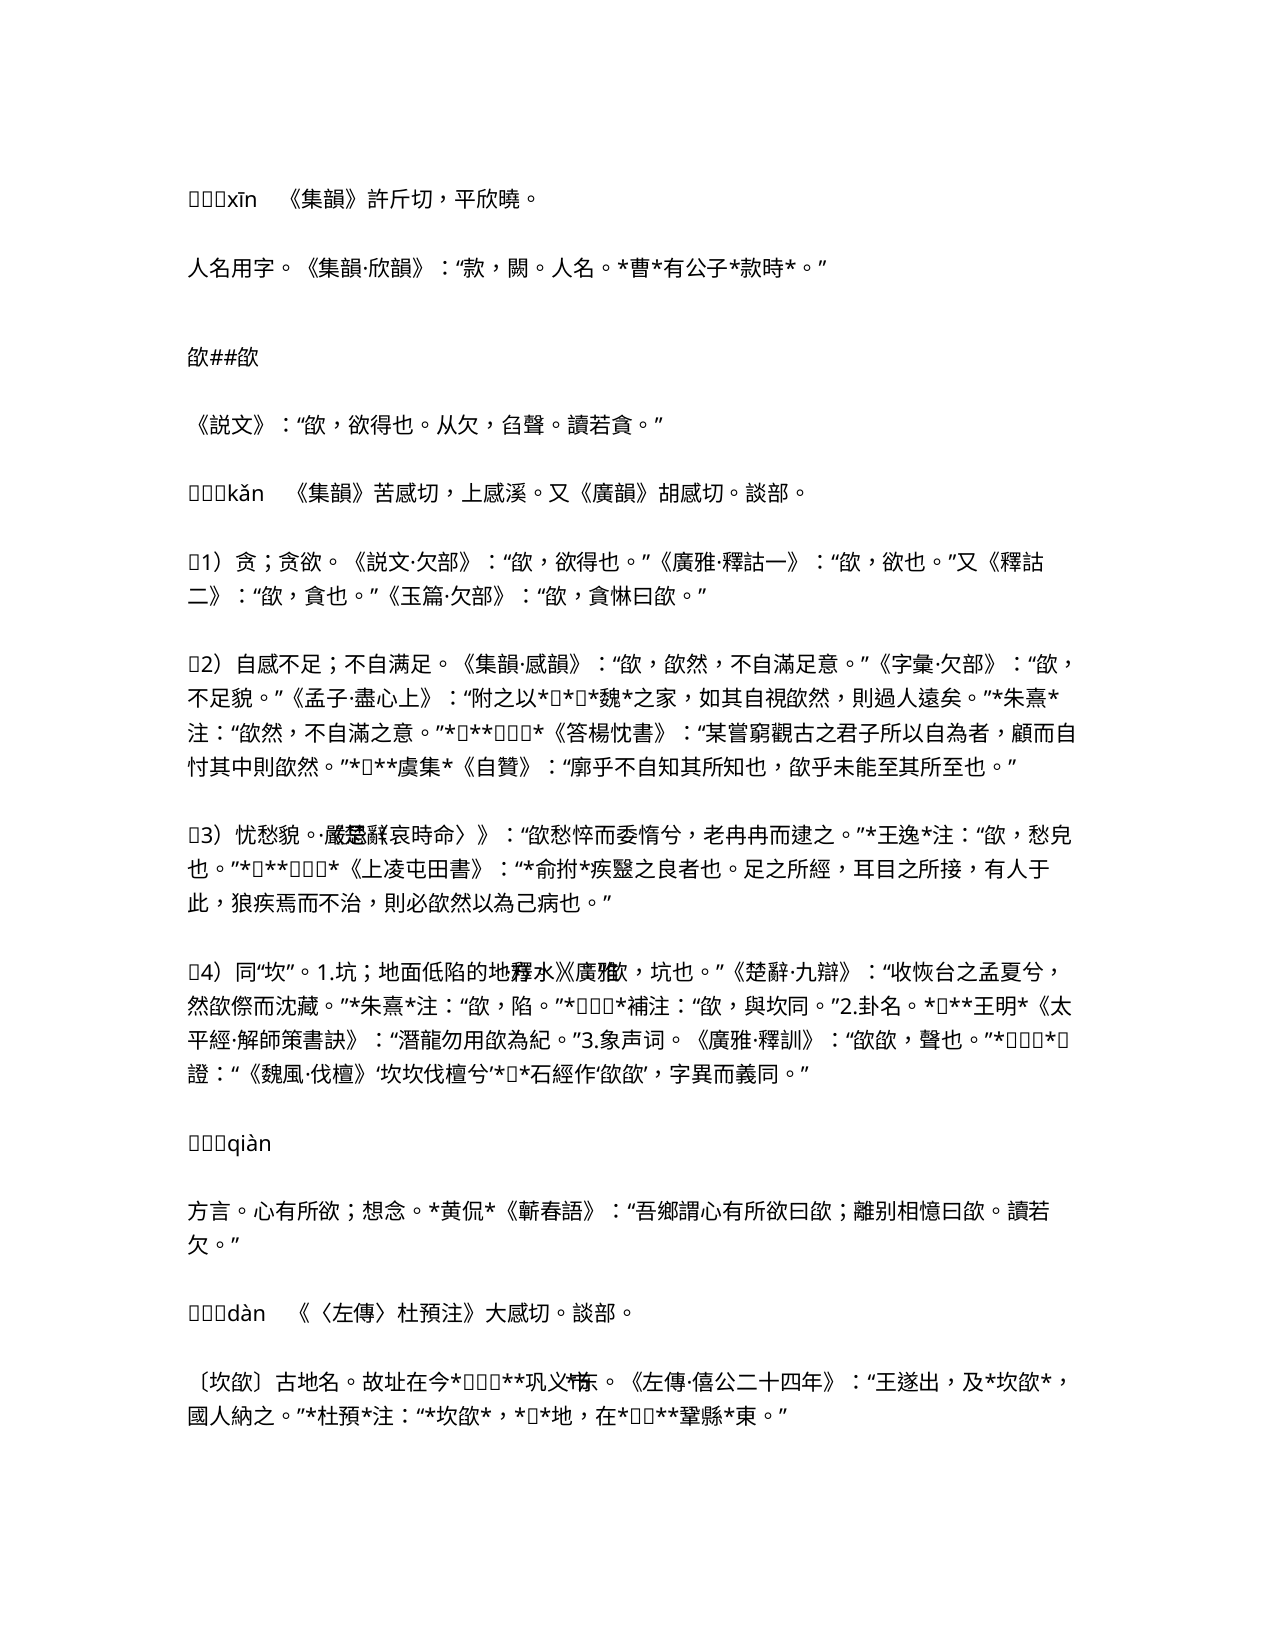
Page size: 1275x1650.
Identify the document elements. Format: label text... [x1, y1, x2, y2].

text 欿##欿 《説文》：“欿，欲得也。从欠，臽聲。讀若貪。” （一）kǎn 《集韻》苦感切，上感溪。又《廣韻》胡感切。談部。 （1）贪；贪欲。《説文·欠部》：“欿，欲得也。”《廣雅·釋詁一》：“欿，欲也。”又《釋詁二》：“欿，貪也。”《玉篇·欠部》：“欿，貪惏曰欿。” （2）自感不足；不自满足。《集韻·感韻》：“欿，欿然，不自滿足意。”《字彙·欠部》：“欿，不足貌。”《孟子·盡心上》：“附之以*韓*、*魏*之家，如其自視欿然，則過人遠矣。”*朱熹*注：“欿然，不自滿之意。”*宋**王安石*《答楊忱書》：“某嘗窮觀古之君子所以自為者，顧而自忖其中則欿然。”*元**虞集*《自贊》：“廓乎不自知其所知也，欿乎未能至其所至也。” （3）忧愁貌。《楚辭·嚴忌〈哀時命〉》：“欿愁悴而委惰兮，老冉冉而逮之。”*王逸*注：“欿，愁皃也。”*宋**王安石*《上凌屯田書》：“*俞拊*疾毉之良者也。足之所經，耳目之所接，有人于此，狼疾焉而不治，則必欿然以為己病也。” （4）同“坎”。1.坑；地面低陷的地方。《廣雅·釋水》：“欿，坑也。”《楚辭·九辯》：“收恢台之孟夏兮，然欿傺而沈藏。”*朱熹*注：“欿，陷。”*洪興祖*補注：“欿，與坎同。”2.卦名。*宋**王明*《太平經·解師策書訣》：“潛龍勿用欿為紀。”3.象声词。《廣雅·釋訓》：“欿欿，聲也。”*王念孫*疏證：“《魏風·伐檀》‘坎坎伐檀兮’*漢*石經作‘欿欿’，字異而義同。” （二）qiàn 方言。心有所欲；想念。*黄侃*《蘄春語》：“吾鄉謂心有所欲曰欿；離别相憶曰欿。讀若欠。” （三）dàn 《〈左傳〉杜預注》大感切。談部。 〔坎欿〕古地名。故址在今*河南省**巩义市*东。《左傳·僖公二十四年》：“王遂出，及*坎欿*，國人納之。”*杜預*注：“*坎欿*，*周*地，在*河南**鞏縣*東。” [187, 342, 1087, 1465]
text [187, 150, 1087, 316]
